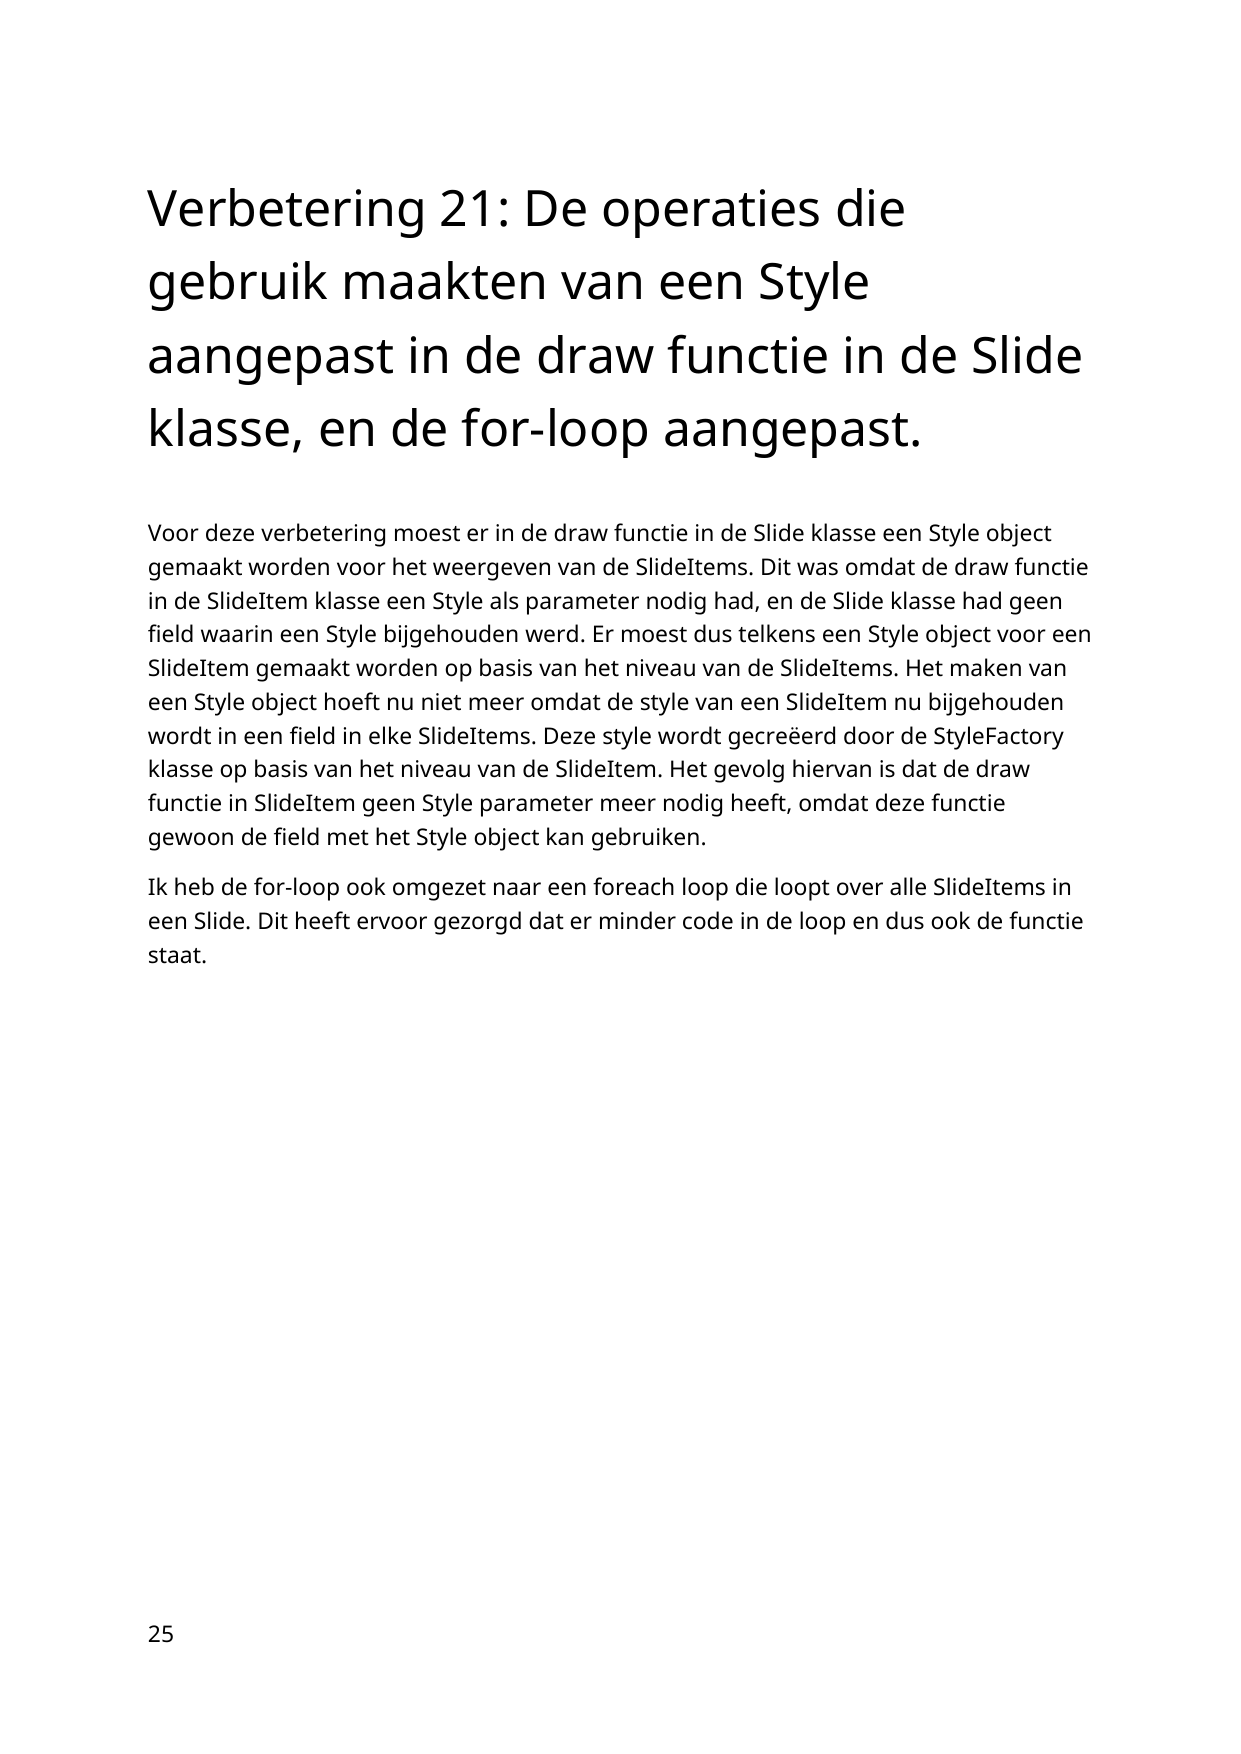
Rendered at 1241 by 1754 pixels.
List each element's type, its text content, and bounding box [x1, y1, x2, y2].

text Ik heb de for-loop ook omgezet naar een foreach loop die loopt over alle SlideItems in een Slide. Dit heeft ervoor gezorgd dat er minder code in de loop en dus ook de functie staat. [148, 871, 1093, 970]
subtitle Verbetering 21: De operaties die gebruik maakten van een Style aangepast in de draw functie in de Slide klasse, en de for-loop aangepast. [148, 173, 1093, 461]
text Voor deze verbetering moest er in de draw functie in de Slide klasse een Style object gemaakt worden voor het weergeven van de SlideItems. Dit was omdat de draw functie in de SlideItem klasse een Style als parameter nodig had, en de Slide klasse had geen field waarin een Style bijgehouden werd. Er moest dus telkens een Style object voor een SlideItem gemaakt worden op basis van het niveau van de SlideItems. Het maken van een Style object hoeft nu niet meer omdat de style van een SlideItem nu bijgehouden wordt in een field in elke SlideItems. Deze style wordt gecreëerd door de StyleFactory klasse op basis van het niveau van de SlideItem. Het gevolg hiervan is dat de draw functie in SlideItem geen Style parameter meer nodig heeft, omdat deze functie gewoon de field met het Style object kan gebruiken. [148, 517, 1093, 852]
